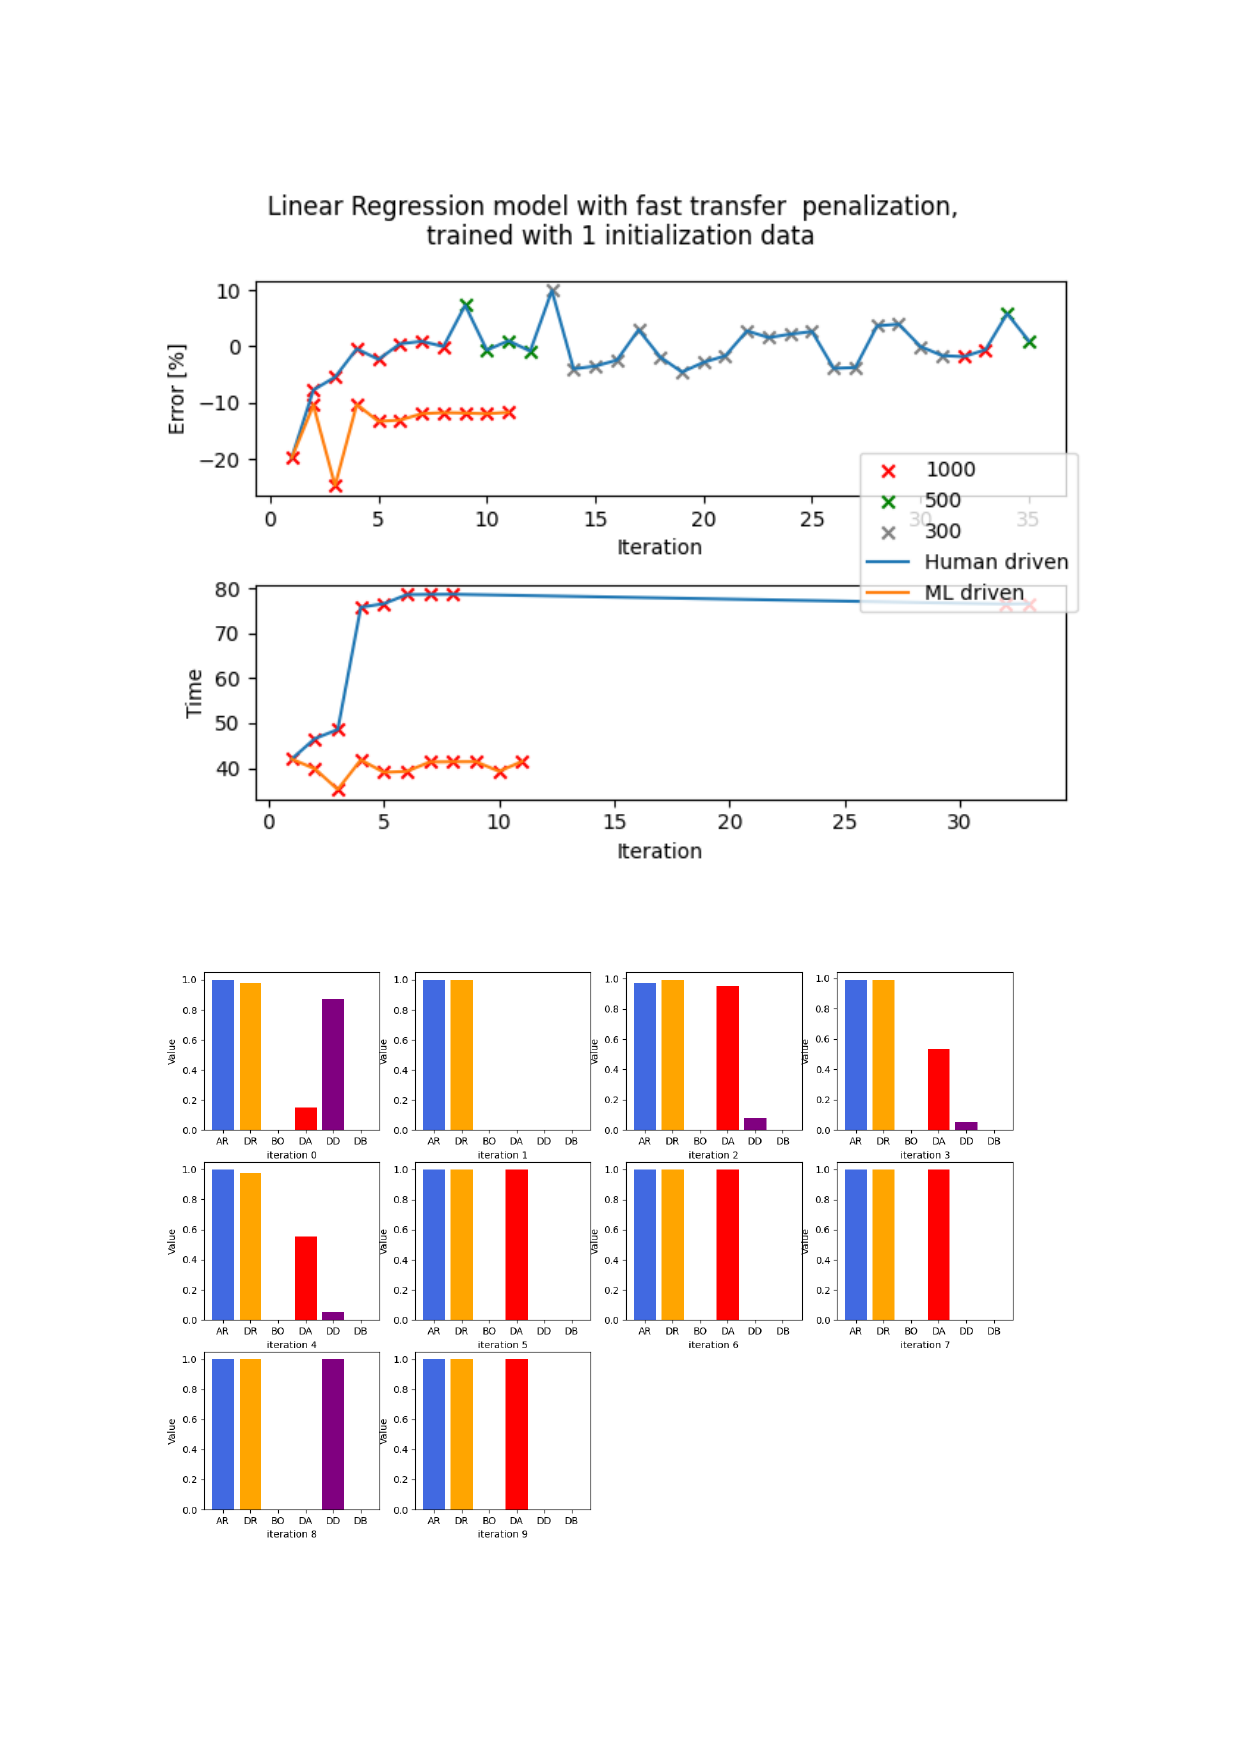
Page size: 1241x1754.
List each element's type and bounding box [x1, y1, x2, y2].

picture [147, 180, 1088, 885]
picture [73, 888, 1117, 1586]
